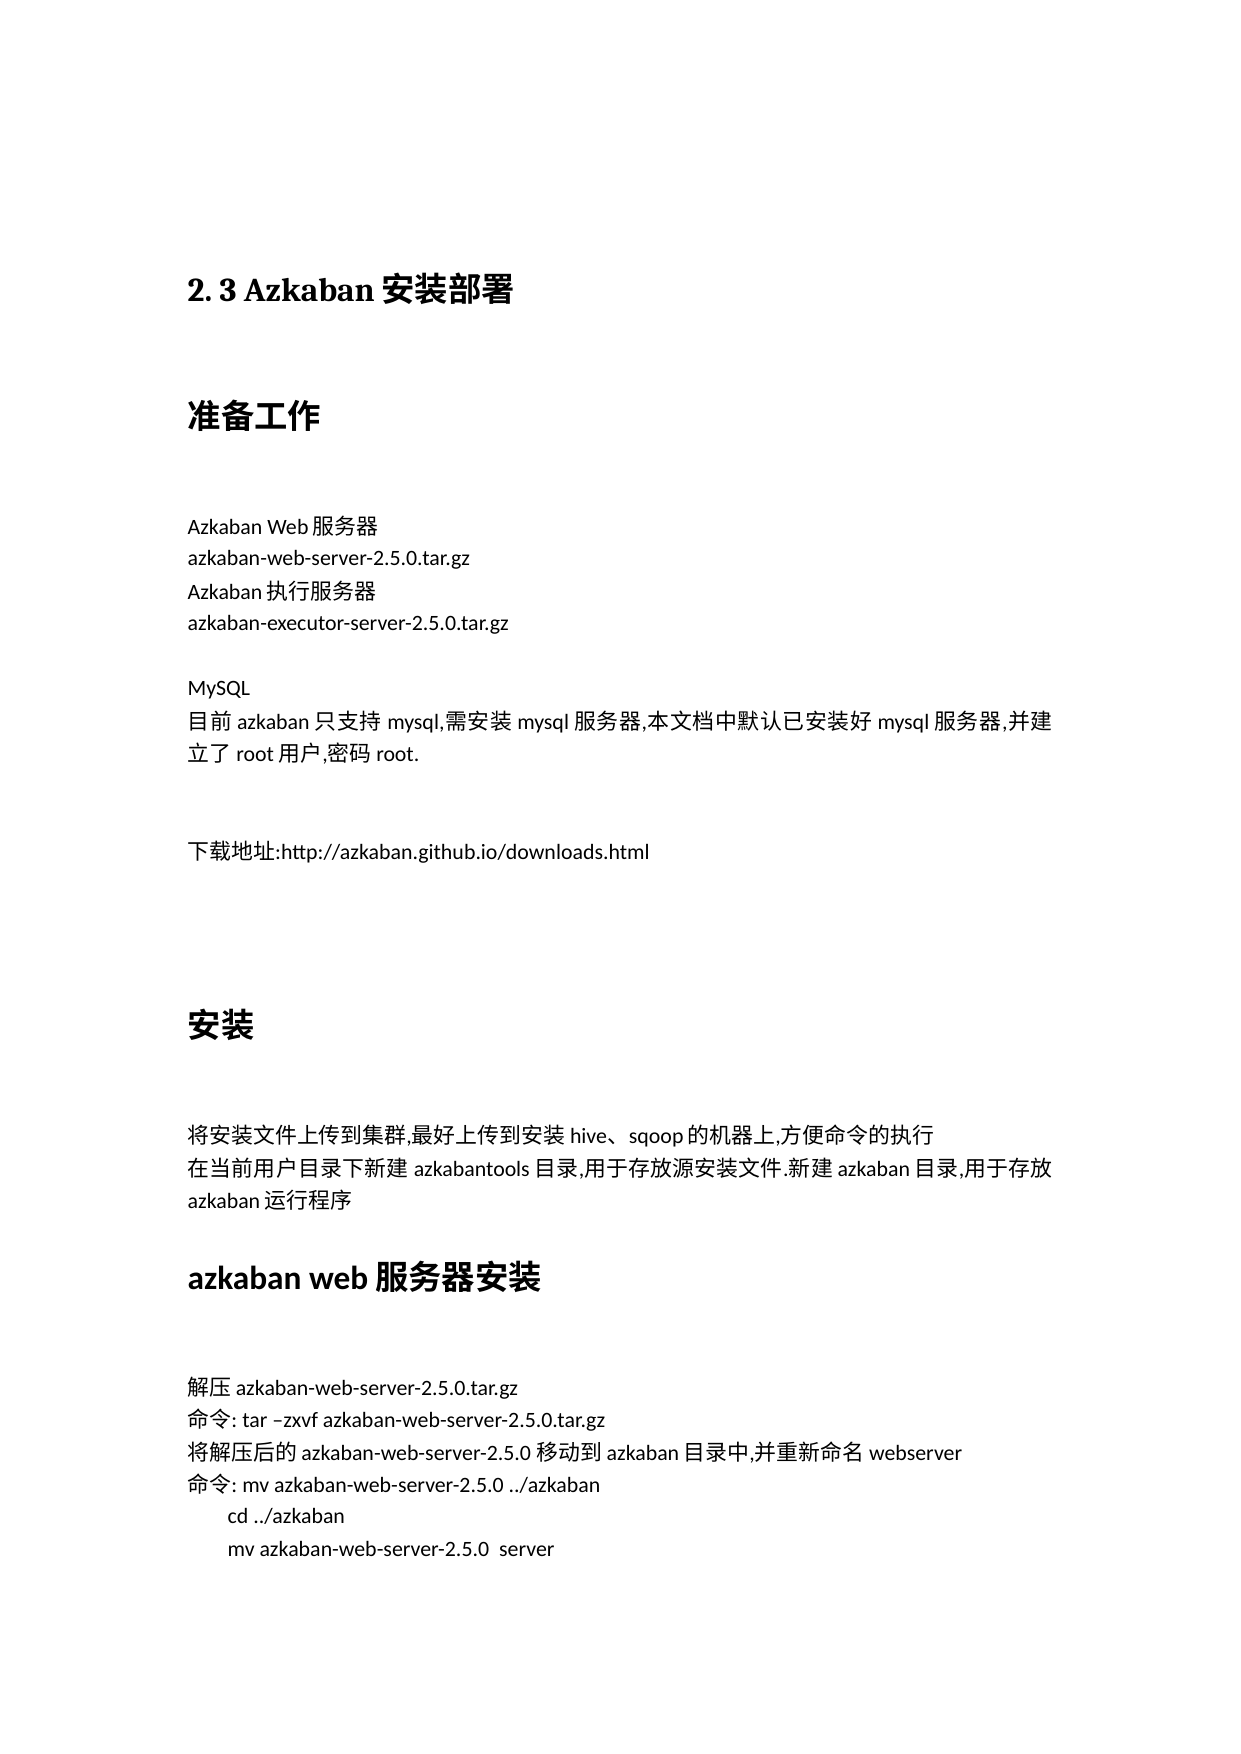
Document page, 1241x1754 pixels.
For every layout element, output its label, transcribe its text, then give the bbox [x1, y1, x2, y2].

text 在当前用户目录下新建 azkabantools目录,用于存放源安装文件.新建azkaban目录,用于存放azkaban运行程序 [187, 1150, 1053, 1215]
text 解压azkaban-web-server-2.5.0.tar.gz [187, 1369, 1053, 1402]
text mv azkaban-web-server-2.5.0 server [187, 1532, 1053, 1564]
text azkaban-executor-server-2.5.0.tar.gz [187, 606, 1053, 638]
text cd ../azkaban [187, 1499, 1053, 1532]
subtitle azkaban web服务器安装 [187, 1242, 1053, 1307]
text 下载地址:http://azkaban.github.io/downloads.html [187, 833, 1053, 866]
text 命令: mv azkaban-web-server-2.5.0 ../azkaban [187, 1467, 1053, 1499]
text azkaban-web-server-2.5.0.tar.gz [187, 541, 1053, 573]
subtitle 安装 [187, 991, 1053, 1056]
text Azkaban Web服务器 [187, 508, 1053, 541]
text 将安装文件上传到集群,最好上传到安装 hive、sqoop的机器上,方便命令的执行 [187, 1118, 1053, 1150]
text Azkaban执行服务器 [187, 573, 1053, 606]
text 目前azkaban只支持 mysql,需安装mysql服务器,本文档中默认已安装好mysql服务器,并建立了 root用户,密码 root. [187, 703, 1053, 768]
subtitle 准备工作 [187, 381, 1053, 446]
text 将解压后的azkaban-web-server-2.5.0 移动到 azkaban目录中,并重新命名 webserver [187, 1434, 1053, 1467]
text 命令: tar –zxvf azkaban-web-server-2.5.0.tar.gz [187, 1402, 1053, 1434]
text MySQL [187, 671, 1053, 703]
subtitle 2. 3 Azkaban安装部署 [187, 254, 1053, 319]
